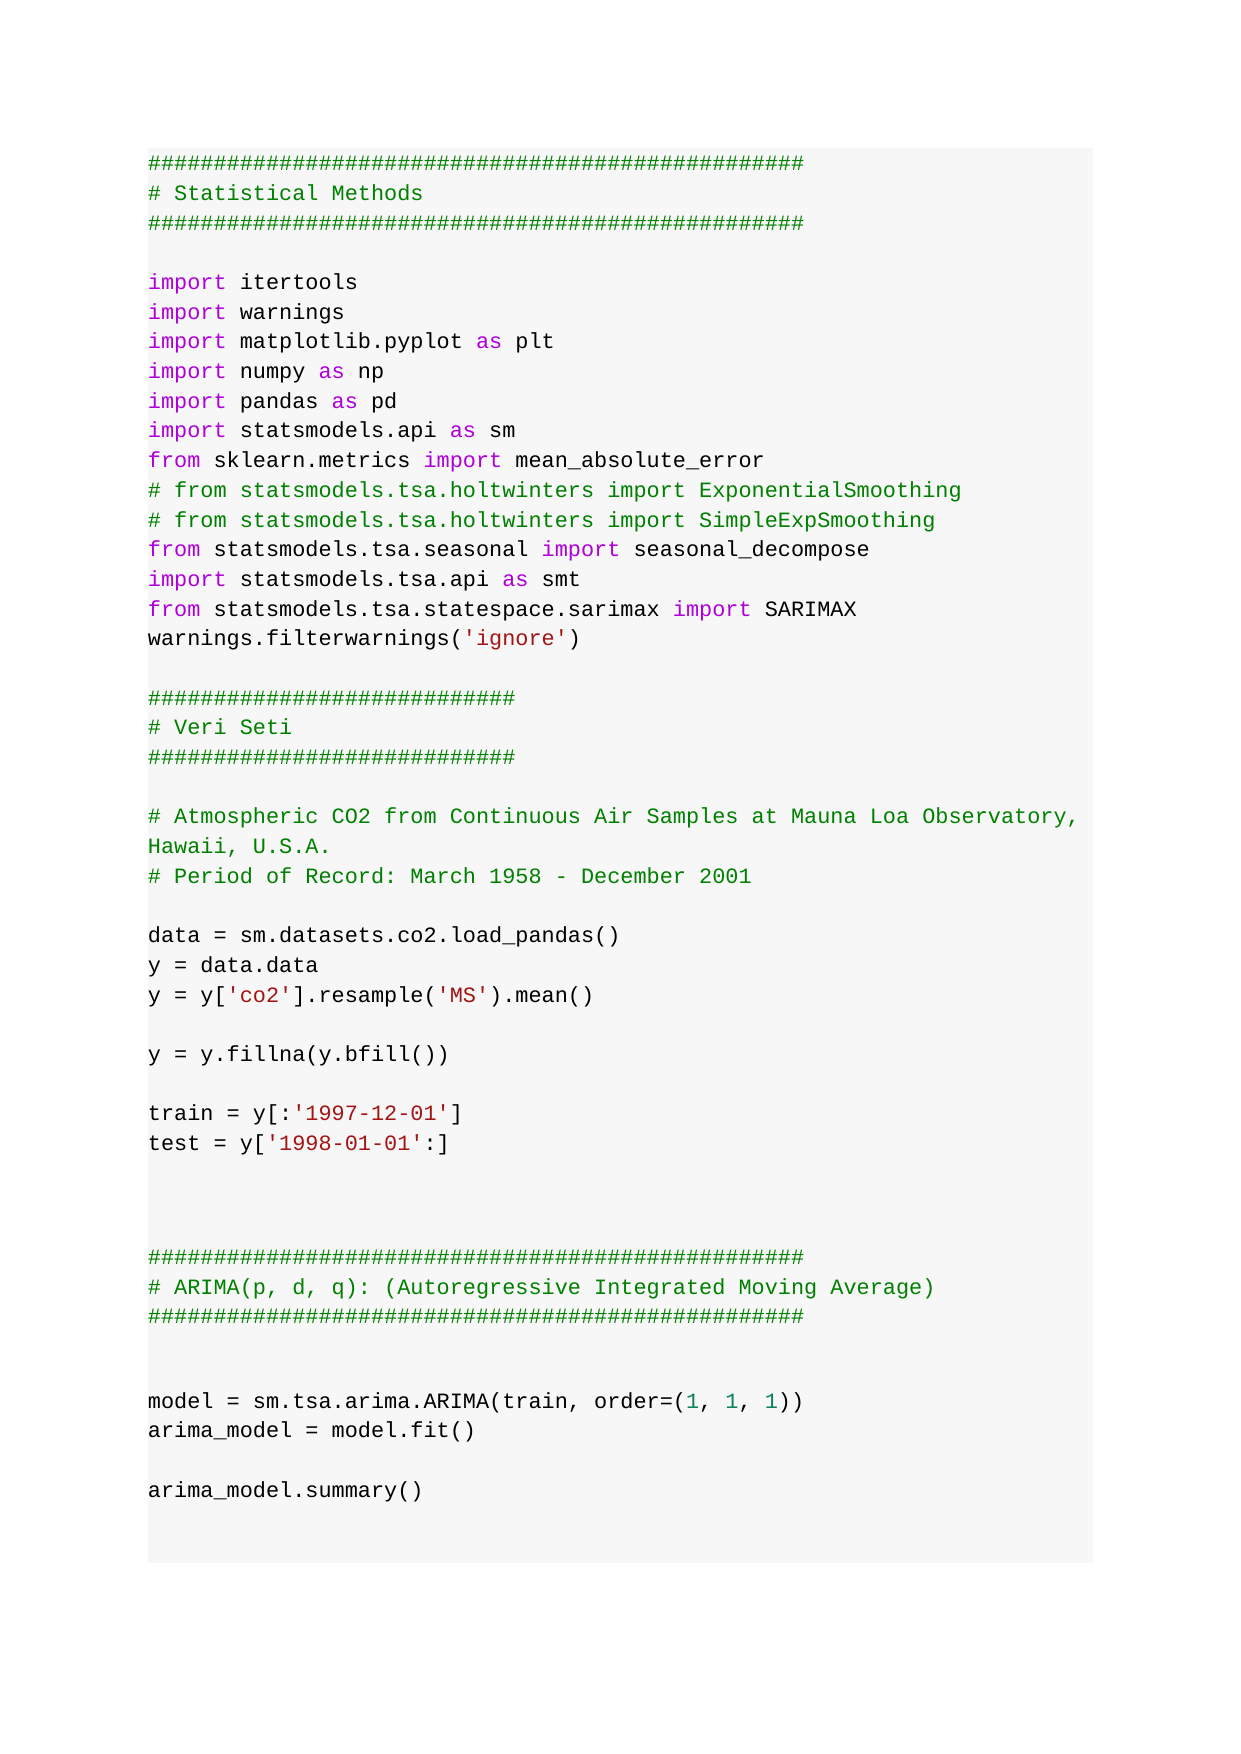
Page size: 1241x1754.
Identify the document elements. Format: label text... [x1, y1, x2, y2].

text test = y['1998-01-01':] [148, 1127, 1093, 1157]
text data = sm.datasets.co2.load_pandas() [148, 919, 1093, 949]
text import warnings [148, 296, 1093, 326]
text y = data.data [148, 949, 1093, 979]
text # Veri Seti [148, 712, 1093, 741]
text arima_model.summary() [148, 1474, 1093, 1504]
text ############################ [148, 741, 1093, 771]
text ################################################## [148, 1241, 1093, 1271]
text import matplotlib.pyplot as plt [148, 326, 1093, 355]
text y = y['co2'].resample('MS').mean() [148, 979, 1093, 1008]
text ################################################## [148, 207, 1093, 237]
text ################################################## [148, 1301, 1093, 1330]
text # from statsmodels.tsa.holtwinters import SimpleExpSmoothing [148, 504, 1093, 533]
text from statsmodels.tsa.seasonal import seasonal_decompose [148, 533, 1093, 563]
text # ARIMA(p, d, q): (Autoregressive Integrated Moving Average) [148, 1271, 1093, 1301]
text # Atmospheric CO2 from Continuous Air Samples at Mauna Loa Observatory, Hawaii, U.S.A. [148, 801, 1093, 860]
text ############################ [148, 682, 1093, 712]
text import pandas as pd [148, 385, 1093, 415]
text train = y[:'1997-12-01'] [148, 1098, 1093, 1127]
text warnings.filterwarnings('ignore') [148, 623, 1093, 652]
text model = sm.tsa.arima.ARIMA(train, order=(1, 1, 1)) [148, 1385, 1093, 1415]
text y = y.fillna(y.bfill()) [148, 1038, 1093, 1068]
text import itertools [148, 266, 1093, 296]
text from statsmodels.tsa.statespace.sarimax import SARIMAX [148, 593, 1093, 623]
text # Period of Record: March 1958 - December 2001 [148, 860, 1093, 890]
text import statsmodels.tsa.api as smt [148, 563, 1093, 593]
text from sklearn.metrics import mean_absolute_error [148, 444, 1093, 474]
text # from statsmodels.tsa.holtwinters import ExponentialSmoothing [148, 474, 1093, 504]
text arima_model = model.fit() [148, 1415, 1093, 1444]
text import numpy as np [148, 355, 1093, 385]
text import statsmodels.api as sm [148, 415, 1093, 444]
text # Statistical Methods [148, 177, 1093, 207]
text ################################################## [148, 148, 1093, 177]
